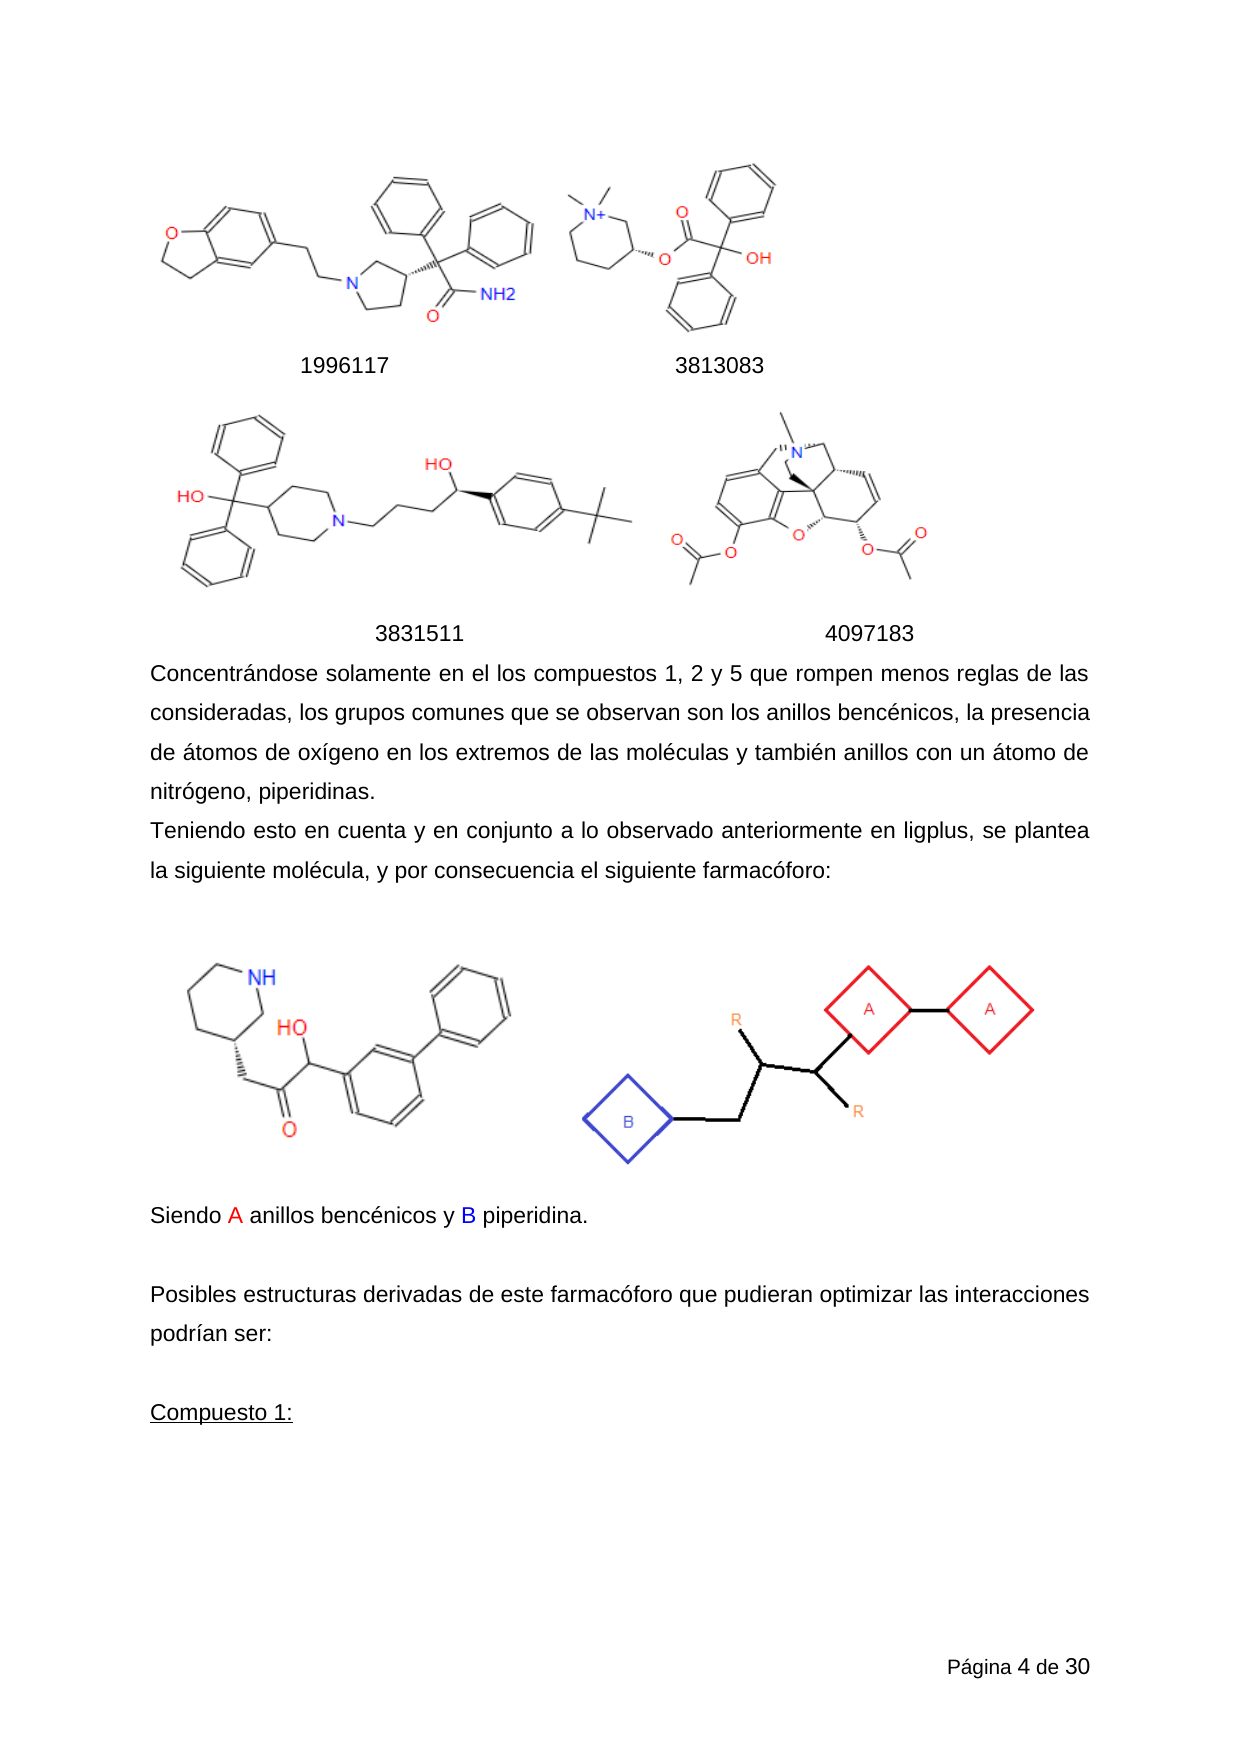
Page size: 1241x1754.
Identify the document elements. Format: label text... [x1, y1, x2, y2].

text Siendo A anillos bencénicos y B piperidina. [150, 1202, 1090, 1228]
text Posibles estructuras derivadas de este farmacóforo que pudieran optimizar las interacciones podrían ser: [150, 1281, 1090, 1346]
text Teniendo esto en cuenta y en conjunto a lo observado anteriormente en ligplus, se plantea la siguiente molécula, y por consecuencia el siguiente farmacóforo: [150, 817, 1090, 883]
text Compuesto 1: [150, 1399, 1090, 1425]
picture [150, 393, 952, 601]
text 3831511 4097183 [300, 620, 1090, 646]
picture [150, 150, 787, 333]
text Concentrándose solamente en el los compuestos 1, 2 y 5 que rompen menos reglas de las consideradas, los grupos comunes que se observan son los anillos bencénicos, la presencia de átomos de oxígeno en los extremos de las moléculas y también anillos con un átomo de nitrógeno, piperidinas. [150, 659, 1090, 804]
text 1996117 3813083 [225, 352, 1090, 378]
picture [150, 896, 1053, 1189]
